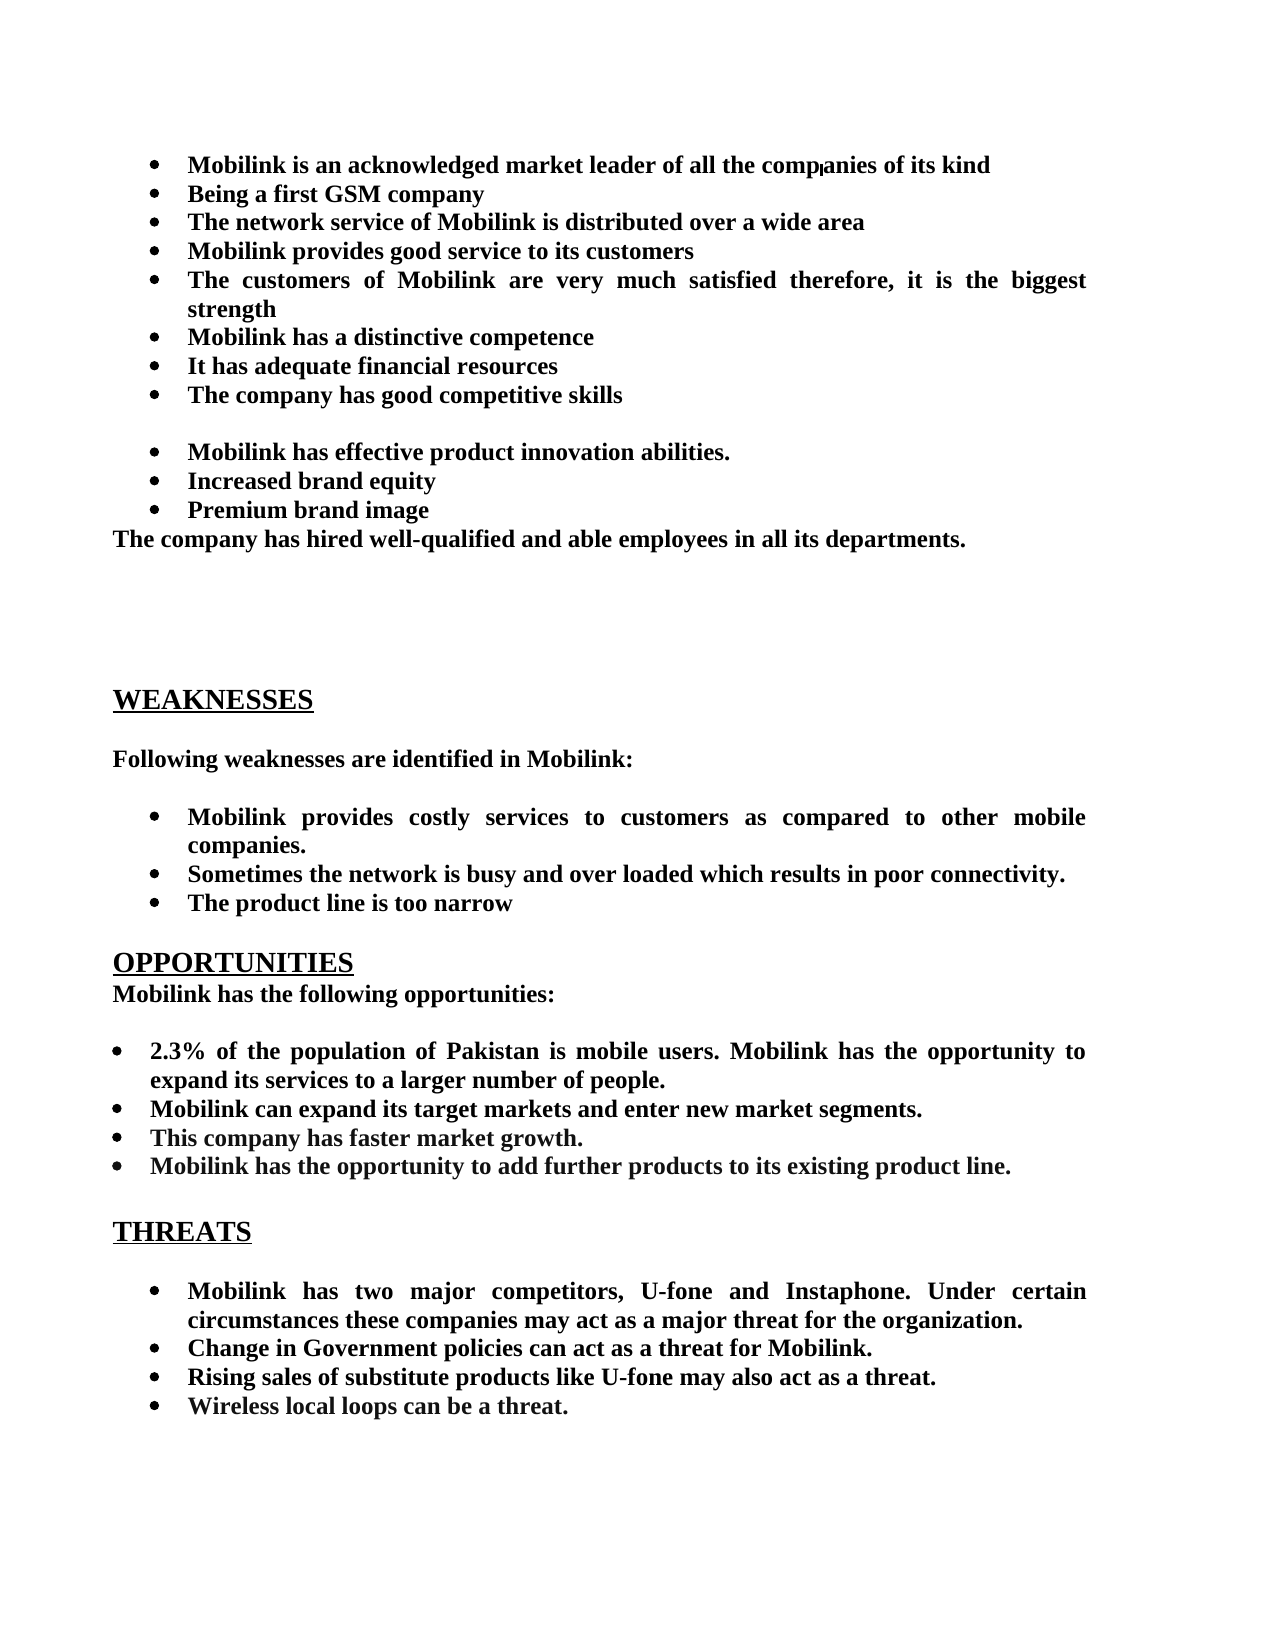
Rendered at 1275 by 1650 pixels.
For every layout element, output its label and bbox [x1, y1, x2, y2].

table_cell [113, 150, 1087, 1477]
